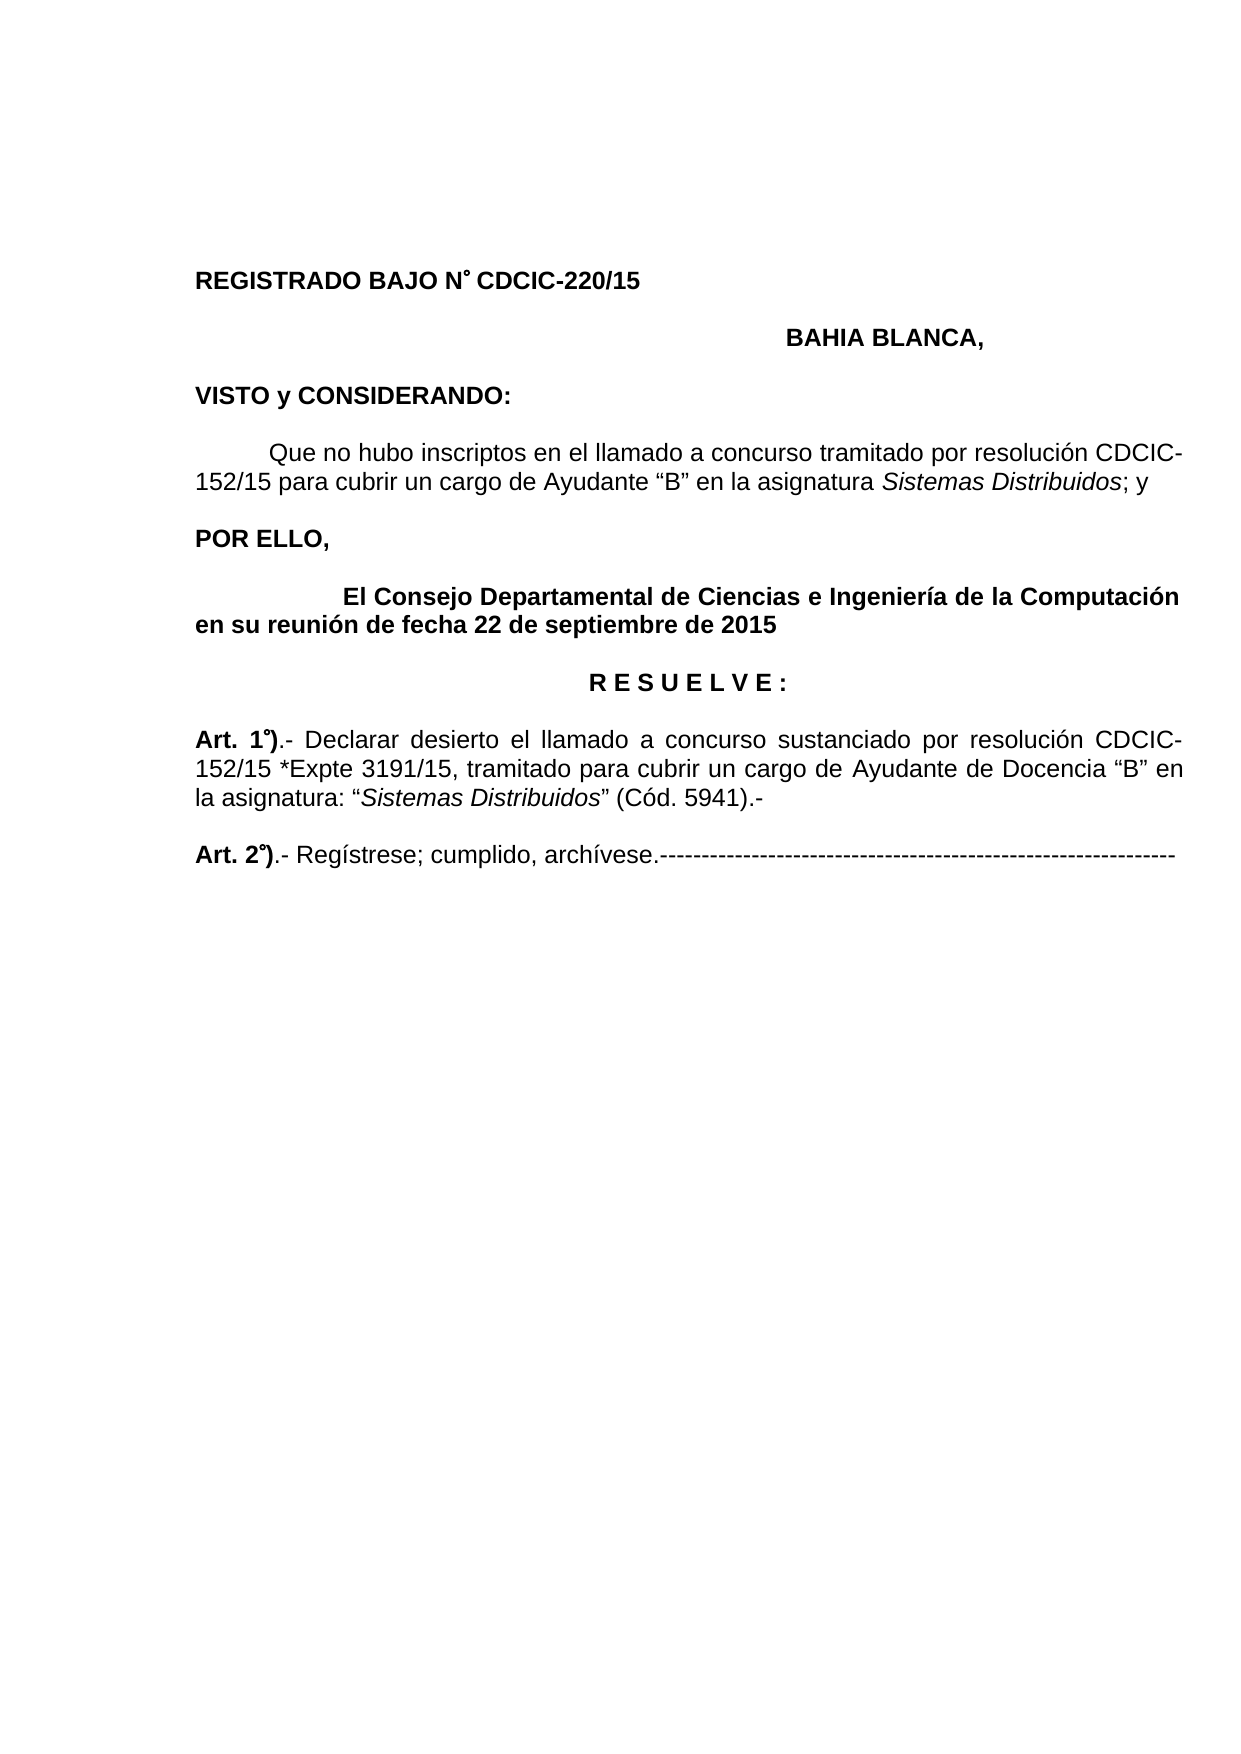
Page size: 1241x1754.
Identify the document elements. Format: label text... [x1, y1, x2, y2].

text POR ELLO, [195, 524, 1181, 553]
text VISTO y CONSIDERANDO: [195, 381, 1181, 410]
text REGISTRADO BAJO N CDCIC-220/15 [195, 266, 1181, 295]
text Art. 2).- Regístrese; cumplido, archívese.-------------------------------------------------------------- [195, 840, 1181, 869]
text El Consejo Departamental de Ciencias e Ingeniería de la Computación en su reunión de fecha 22 de septiembre de 2015 [195, 581, 1181, 639]
text Art. 1).- Declarar desierto el llamado a concurso sustanciado por resolución CDCIC-152/15 *Expte 3191/15, tramitado para cubrir un cargo de Ayudante de Docencia “B” en la asignatura: “Sistemas Distribuidos” (Cód. 5941).- [195, 725, 1184, 812]
text R E S U E L V E : [195, 668, 1181, 696]
text BAHIA BLANCA, [195, 323, 1181, 352]
text Que no hubo inscriptos en el llamado a concurso tramitado por resolución CDCIC-152/15 para cubrir un cargo de Ayudante “B” en la asignatura Sistemas Distribuidos; y [195, 438, 1184, 496]
